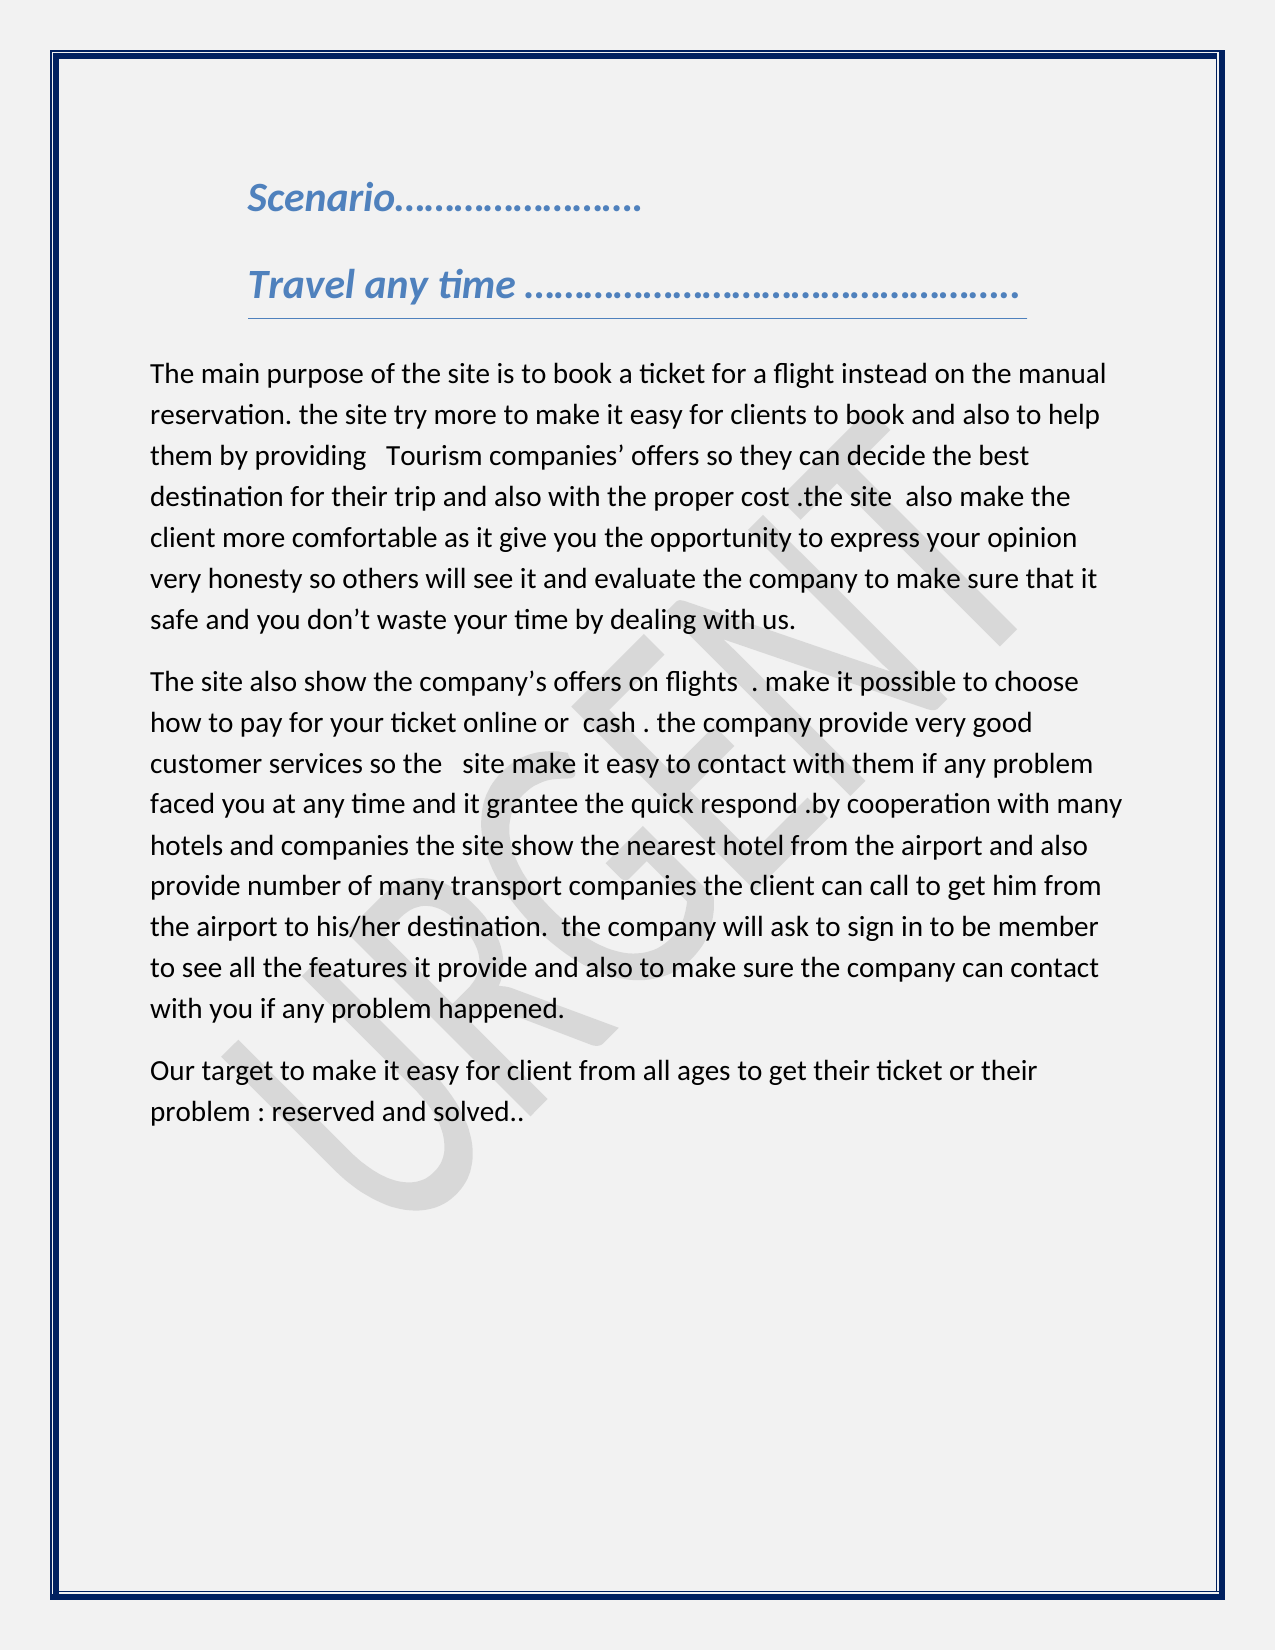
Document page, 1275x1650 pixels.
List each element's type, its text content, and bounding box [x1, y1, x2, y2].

text The site also show the company’s offers on flights . make it possible to choose how to pay for your ticket online or cash . the company provide very good customer services so the site make it easy to contact with them if any problem faced you at any time and it grantee the quick respond .by cooperation with many hotels and companies the site show the nearest hotel from the airport and also provide number of many transport companies the client can call to get him from the airport to his/her destination. the company will ask to sign in to be member to see all the features it provide and also to make sure the company can contact with you if any problem happened. [150, 663, 1125, 1026]
text Our target to make it easy for client from all ages to get their ticket or their problem : reserved and solved.. [150, 1052, 1125, 1129]
text Travel any time ………………………………………….. [247, 258, 1027, 319]
text Scenario……………………. [247, 171, 1027, 222]
text The main purpose of the site is to book a ticket for a flight instead on the manual reservation. the site try more to make it easy for clients to book and also to help them by providing Tourism companies’ offers so they can decide the best destination for their trip and also with the proper cost .the site also make the client more comfortable as it give you the opportunity to express your opinion very honesty so others will see it and evaluate the company to make sure that it safe and you don’t waste your time by dealing with us. [150, 355, 1125, 637]
